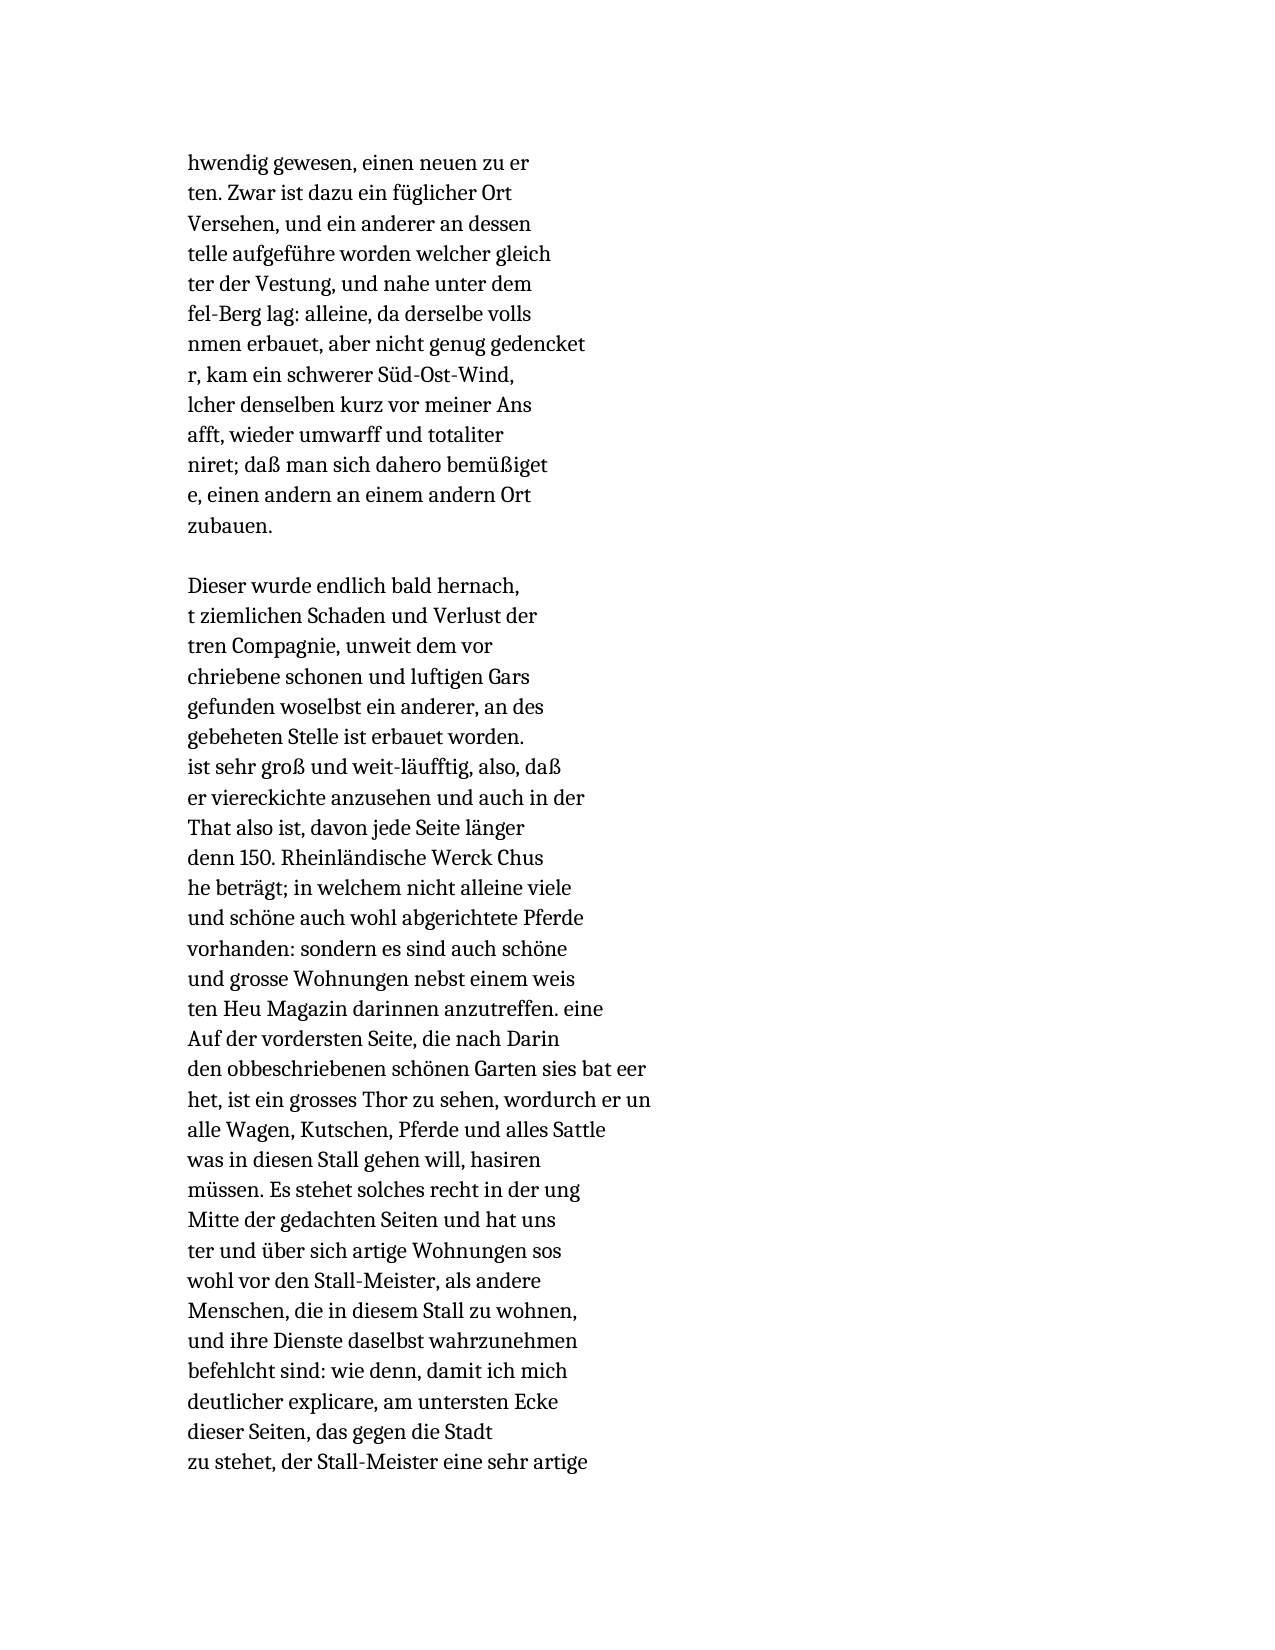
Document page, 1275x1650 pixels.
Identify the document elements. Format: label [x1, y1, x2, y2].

text [187, 150, 1087, 1475]
